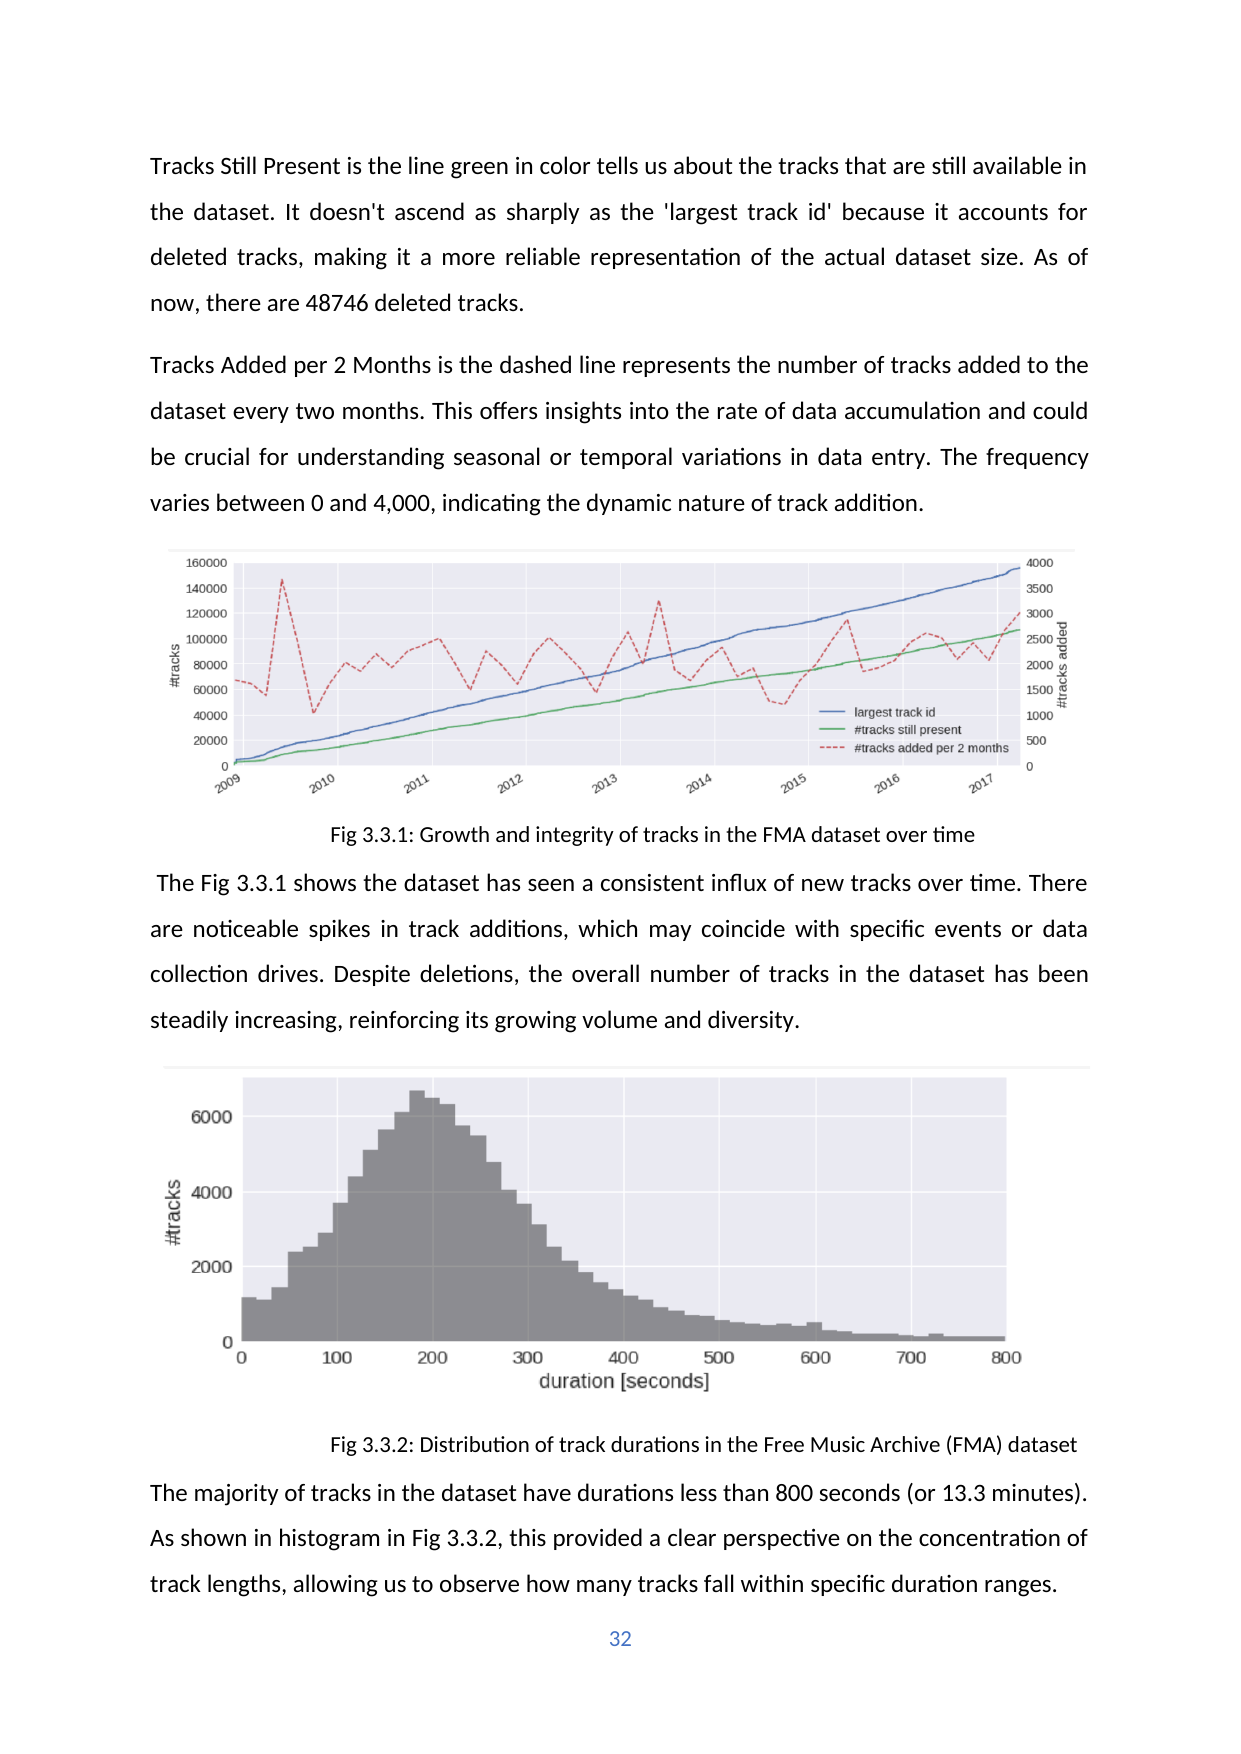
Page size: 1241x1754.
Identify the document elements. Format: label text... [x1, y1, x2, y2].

text The Fig 3.3.1 shows the dataset has seen a consistent influx of new tracks over time. There are noticeable spikes in track additions, which may coincide with specific events or data collection drives. Despite deletions, the overall number of tracks in the dataset has been steadily increasing, reinforcing its growing volume and diversity. [150, 867, 1090, 1035]
picture [150, 549, 1091, 802]
text Fig 3.3.1: Growth and integrity of tracks in the FMA dataset over time [150, 820, 1090, 848]
text Tracks Added per 2 Months is the dashed line represents the number of tracks added to the dataset every two months. This offers insights into the rate of data accumulation and could be crucial for understanding seasonal or temporal variations in data entry. The frequency varies between 0 and 4,000, indicating the dynamic nature of track addition. [150, 349, 1090, 517]
text Tracks Still Present is the line green in color tells us about the tracks that are still available in the dataset. It doesn't ascend as sharply as the 'largest track id' because it accounts for deleted tracks, making it a more reliable representation of the actual dataset size. As of now, there are 48746 deleted tracks. [150, 150, 1090, 318]
text The majority of tracks in the dataset have durations less than 800 seconds (or 13.3 minutes). As shown in histogram in Fig 3.3.2, this provided a clear perspective on the concentration of track lengths, allowing us to observe how many tracks fall within specific duration ranges. [150, 1477, 1090, 1599]
text Fig 3.3.2: Distribution of track durations in the Free Music Archive (FMA) dataset [150, 1430, 1090, 1458]
picture [150, 1066, 1091, 1400]
